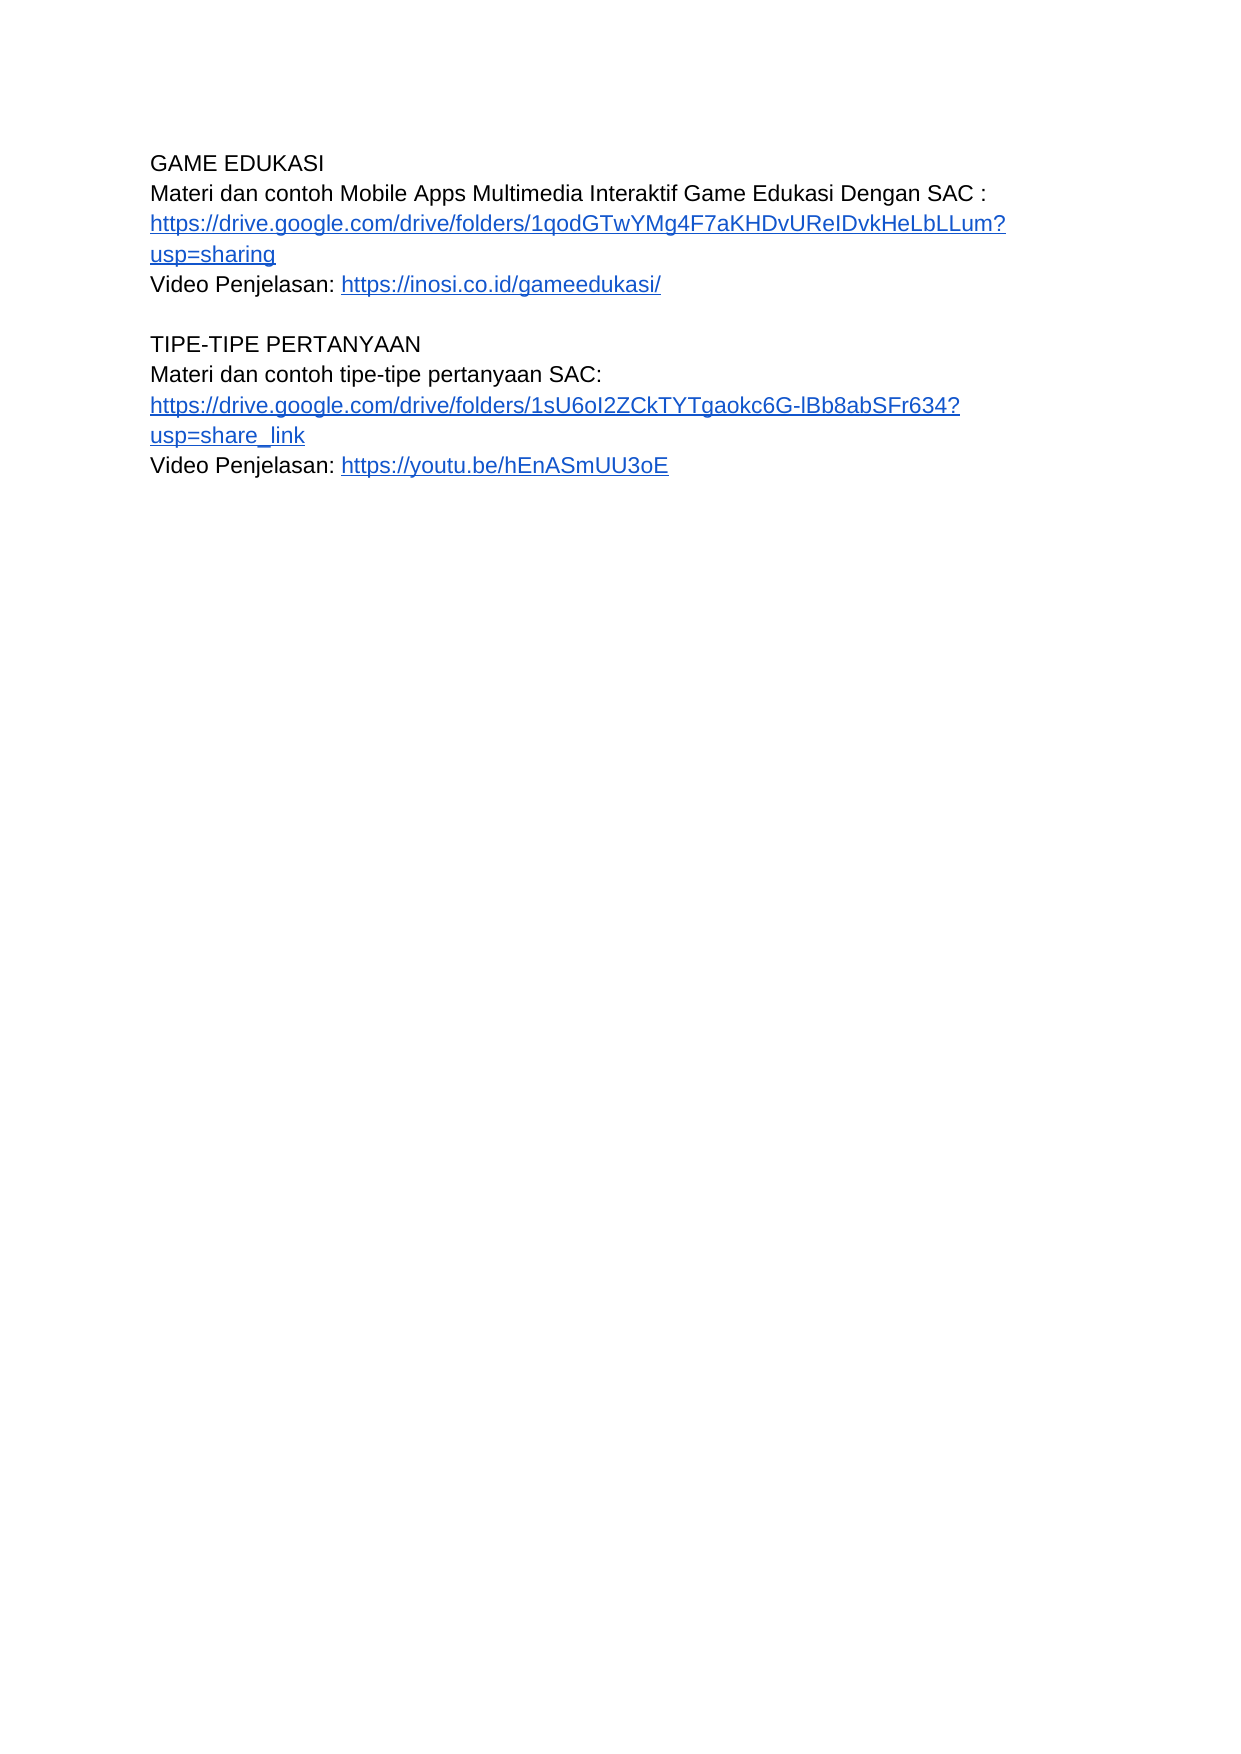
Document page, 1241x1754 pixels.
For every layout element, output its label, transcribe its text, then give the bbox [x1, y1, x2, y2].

text Materi dan contoh tipe-tipe pertanyaan SAC: https://drive.google.com/drive/folders/1sU6oI2ZCkTYTgaokc6G-lBb8abSFr634?usp=share_link [150, 361, 1090, 448]
text Materi dan contoh Mobile Apps Multimedia Interaktif Game Edukasi Dengan SAC : https://drive.google.com/drive/folders/1qodGTwYMg4F7aKHDvUReIDvkHeLbLLum?usp=sharing [150, 180, 1090, 267]
text Video Penjelasan: https://inosi.co.id/gameedukasi/ [150, 271, 1090, 297]
text GAME EDUKASI [150, 150, 1090, 176]
text TIPE-TIPE PERTANYAAN [150, 331, 1090, 358]
text Video Penjelasan: https://youtu.be/hEnASmUU3oE [150, 452, 1090, 478]
